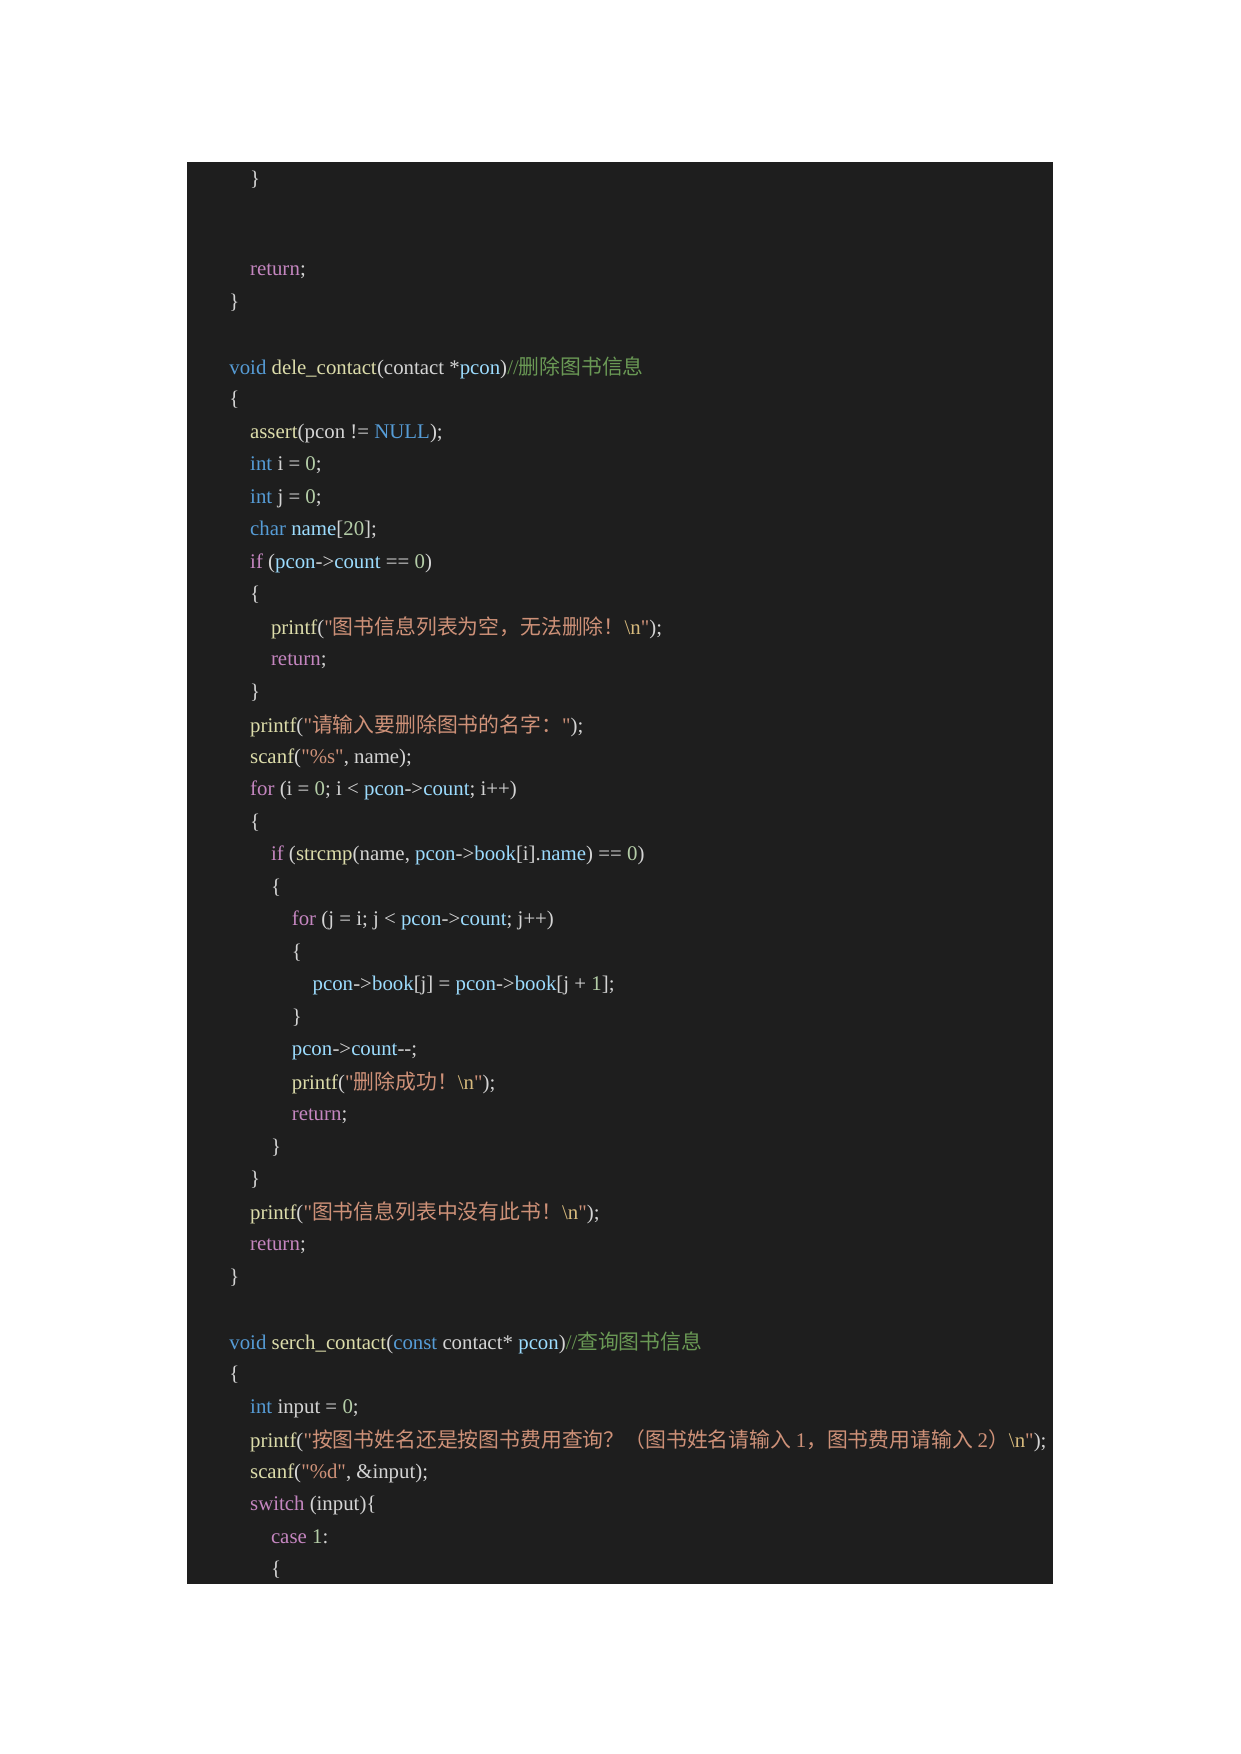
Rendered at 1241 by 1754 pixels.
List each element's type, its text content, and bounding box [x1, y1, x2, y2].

text { [187, 382, 1053, 414]
text { [187, 1357, 1053, 1389]
text } [187, 674, 1053, 707]
text } [187, 1129, 1053, 1162]
text } [187, 1162, 1053, 1194]
text { [187, 934, 1053, 967]
text { [187, 577, 1053, 609]
text switch (input){ [187, 1487, 1053, 1519]
text for (i = 0; i < pcon->count; i++) [187, 772, 1053, 804]
text if (pcon->count == 0) [187, 544, 1053, 577]
text } [187, 284, 1053, 317]
text void serch_contact(const contact* pcon)//查询图书信息 [187, 1324, 1053, 1357]
text } [187, 999, 1053, 1032]
text if (strcmp(name, pcon->book[i].name) == 0) [187, 837, 1053, 869]
text scanf("%s", name); [187, 739, 1053, 772]
text void dele_contact(contact *pcon)//删除图书信息 [187, 349, 1053, 382]
text } [187, 1259, 1053, 1292]
text } [187, 162, 1053, 194]
text int i = 0; [187, 447, 1053, 479]
text int j = 0; [187, 479, 1053, 512]
text case 1: [187, 1519, 1053, 1552]
text pcon->book[j] = pcon->book[j + 1]; [187, 967, 1053, 999]
text printf("删除成功！\n"); [187, 1064, 1053, 1097]
text int input = 0; [187, 1389, 1053, 1422]
text { [187, 1552, 1053, 1584]
text printf("图书信息列表中没有此书！\n"); [187, 1194, 1053, 1227]
text printf("图书信息列表为空，无法删除！\n"); [187, 609, 1053, 642]
text pcon->count--; [187, 1032, 1053, 1064]
text scanf("%d", &input); [187, 1454, 1053, 1487]
text return; [187, 1227, 1053, 1259]
text { [187, 804, 1053, 837]
text { [187, 869, 1053, 902]
text printf("按图书姓名还是按图书费用查询？（图书姓名请输入 1，图书费用请输入 2）\n"); [187, 1422, 1053, 1454]
text char name[20]; [187, 512, 1053, 544]
text assert(pcon != NULL); [187, 414, 1053, 447]
text for (j = i; j < pcon->count; j++) [187, 902, 1053, 934]
text printf("请输入要删除图书的名字："); [187, 707, 1053, 739]
text return; [187, 642, 1053, 674]
text return; [187, 1097, 1053, 1129]
text return; [187, 252, 1053, 284]
